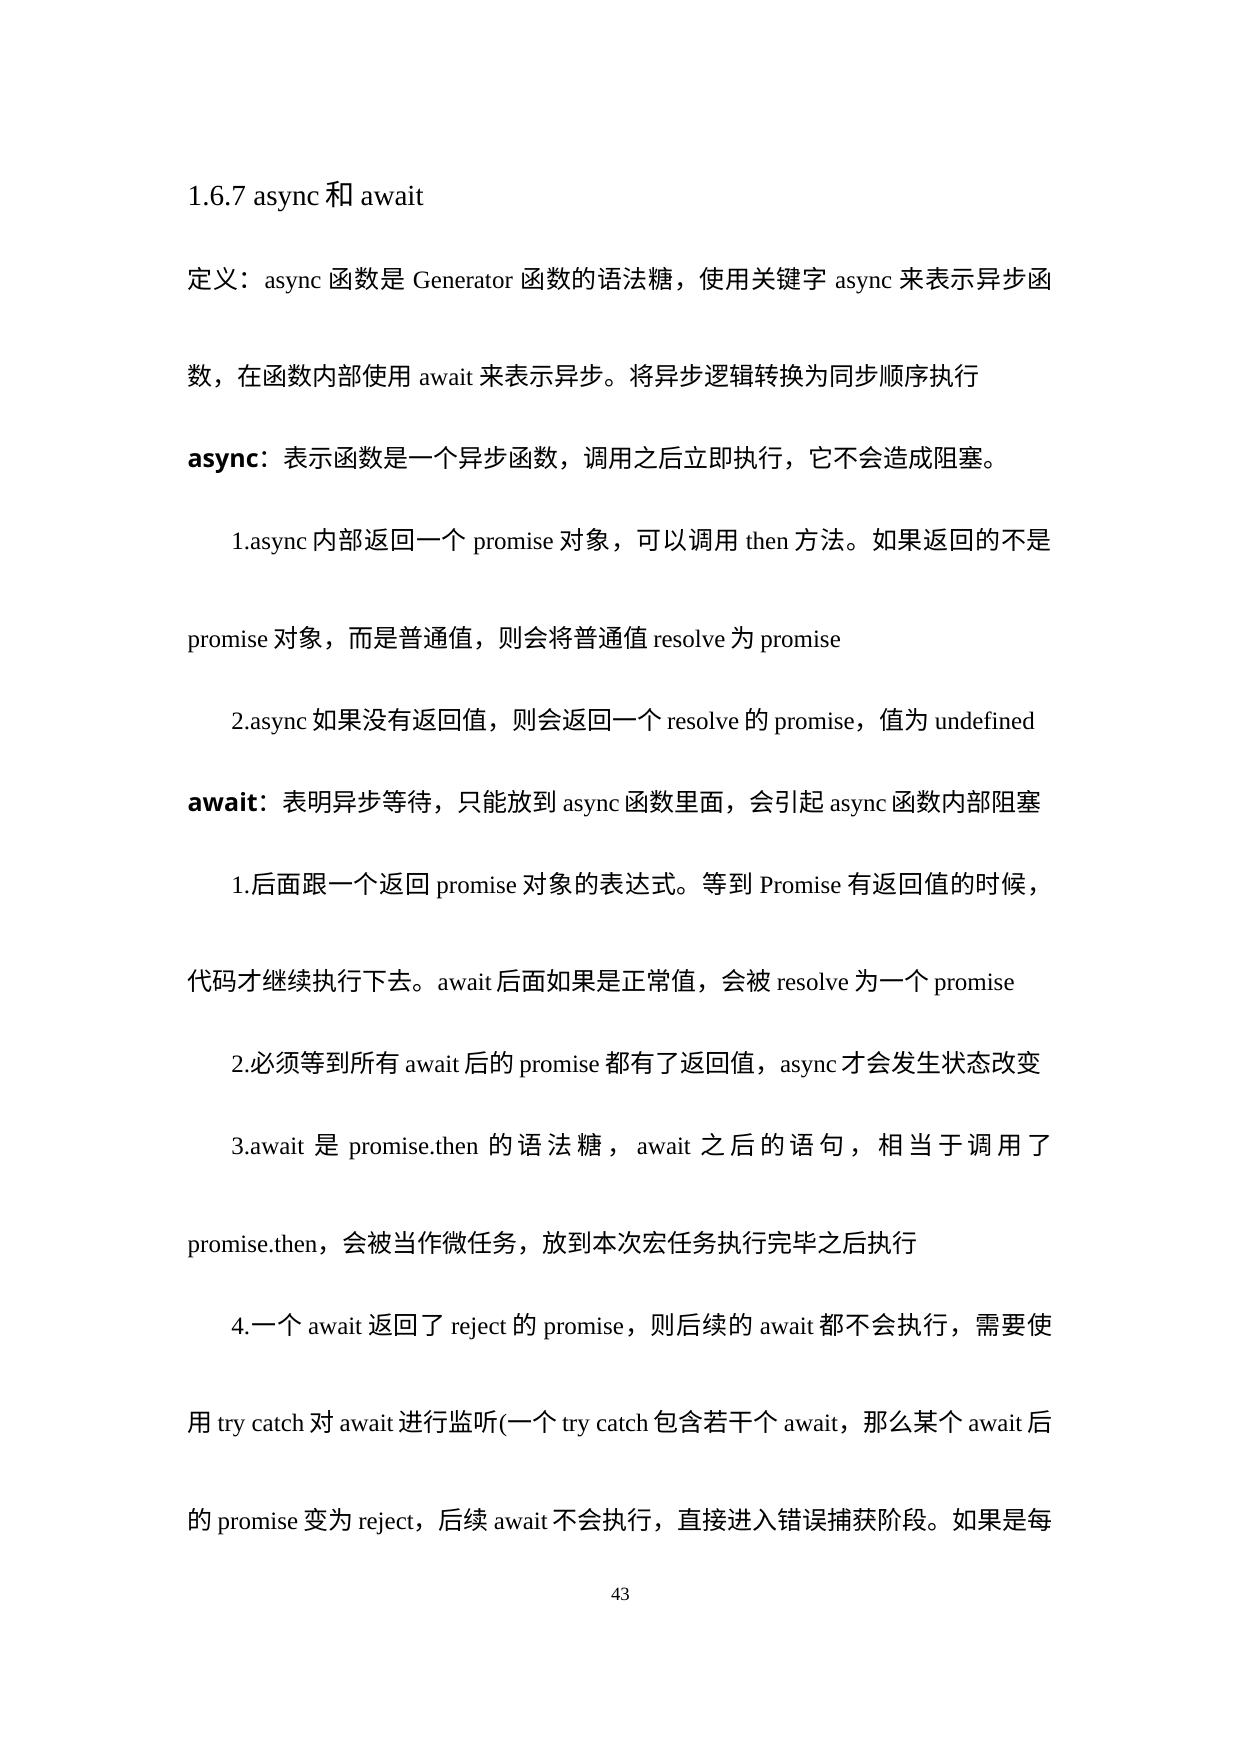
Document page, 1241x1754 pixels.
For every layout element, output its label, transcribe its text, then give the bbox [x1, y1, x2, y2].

text 3.await是promise.then的语法糖，await之后的语句，相当于调用了promise.then，会被当作微任务，放到本次宏任务执行完毕之后执行 [187, 1112, 1053, 1275]
text 2.必须等到所有await后的promise都有了返回值，async才会发生状态改变 [187, 1030, 1053, 1095]
text await：表明异步等待，只能放到async函数里面，会引起async函数内部阻塞 [187, 769, 1053, 834]
text 定义：async 函数是 Generator 函数的语法糖，使用关键字 async 来表示异步函数，在函数内部使用 await 来表示异步。将异步逻辑转换为同步顺序执行 [187, 246, 1053, 408]
text 2.async如果没有返回值，则会返回一个resolve的promise，值为undefined [187, 687, 1053, 752]
text 1.async内部返回一个promise对象，可以调用then方法。如果返回的不是promise对象，而是普通值，则会将普通值resolve为promise [187, 507, 1053, 670]
text async：表示函数是一个异步函数，调用之后立即执行，它不会造成阻塞。 [187, 426, 1053, 491]
text 1.后面跟一个返回promise对象的表达式。等到Promise有返回值的时候，代码才继续执行下去。await后面如果是正常值，会被resolve为一个promise [187, 851, 1053, 1013]
subtitle 1.6.7 async和await [187, 160, 1053, 225]
